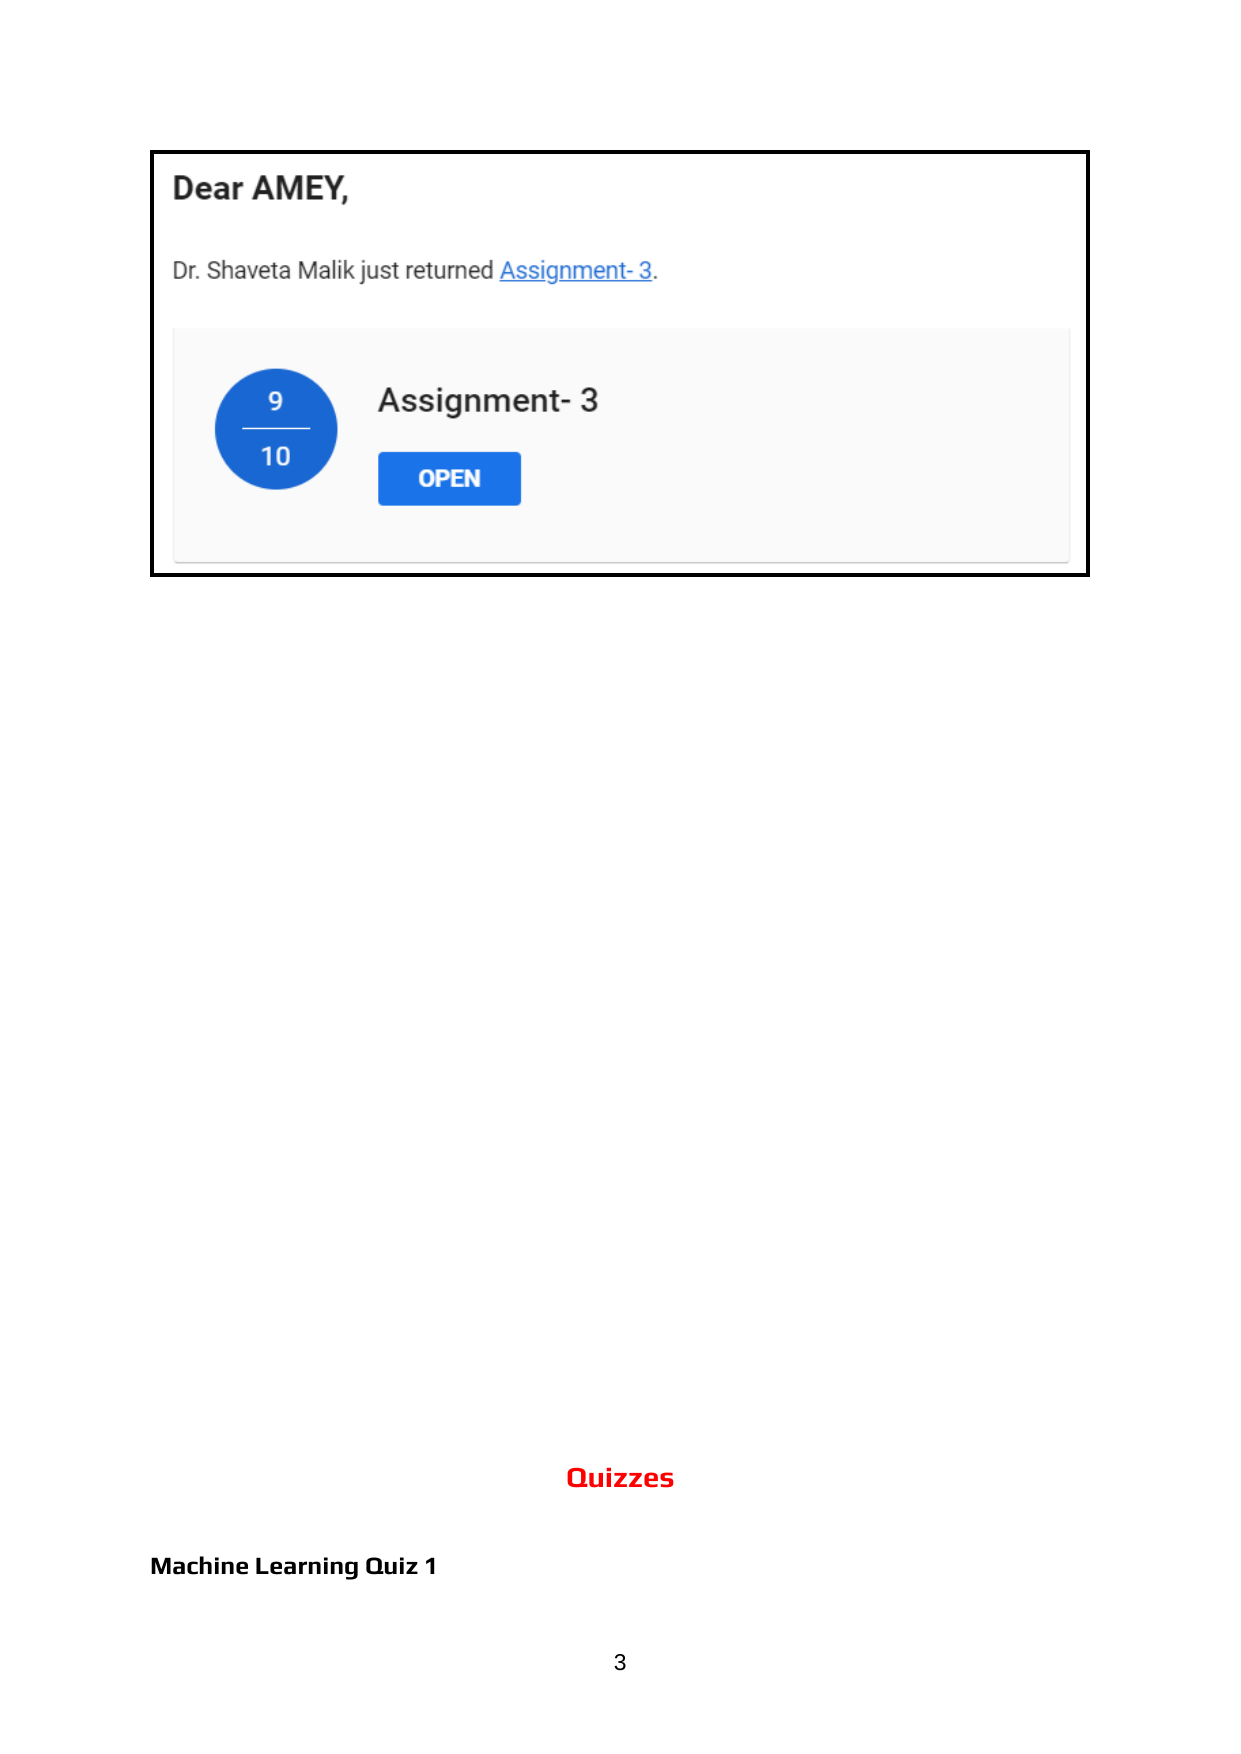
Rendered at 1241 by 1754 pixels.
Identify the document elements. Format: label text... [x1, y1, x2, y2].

text Quizzes [150, 1460, 1090, 1494]
text Machine Learning Quiz 1 [150, 1551, 1090, 1580]
picture [154, 154, 1086, 573]
